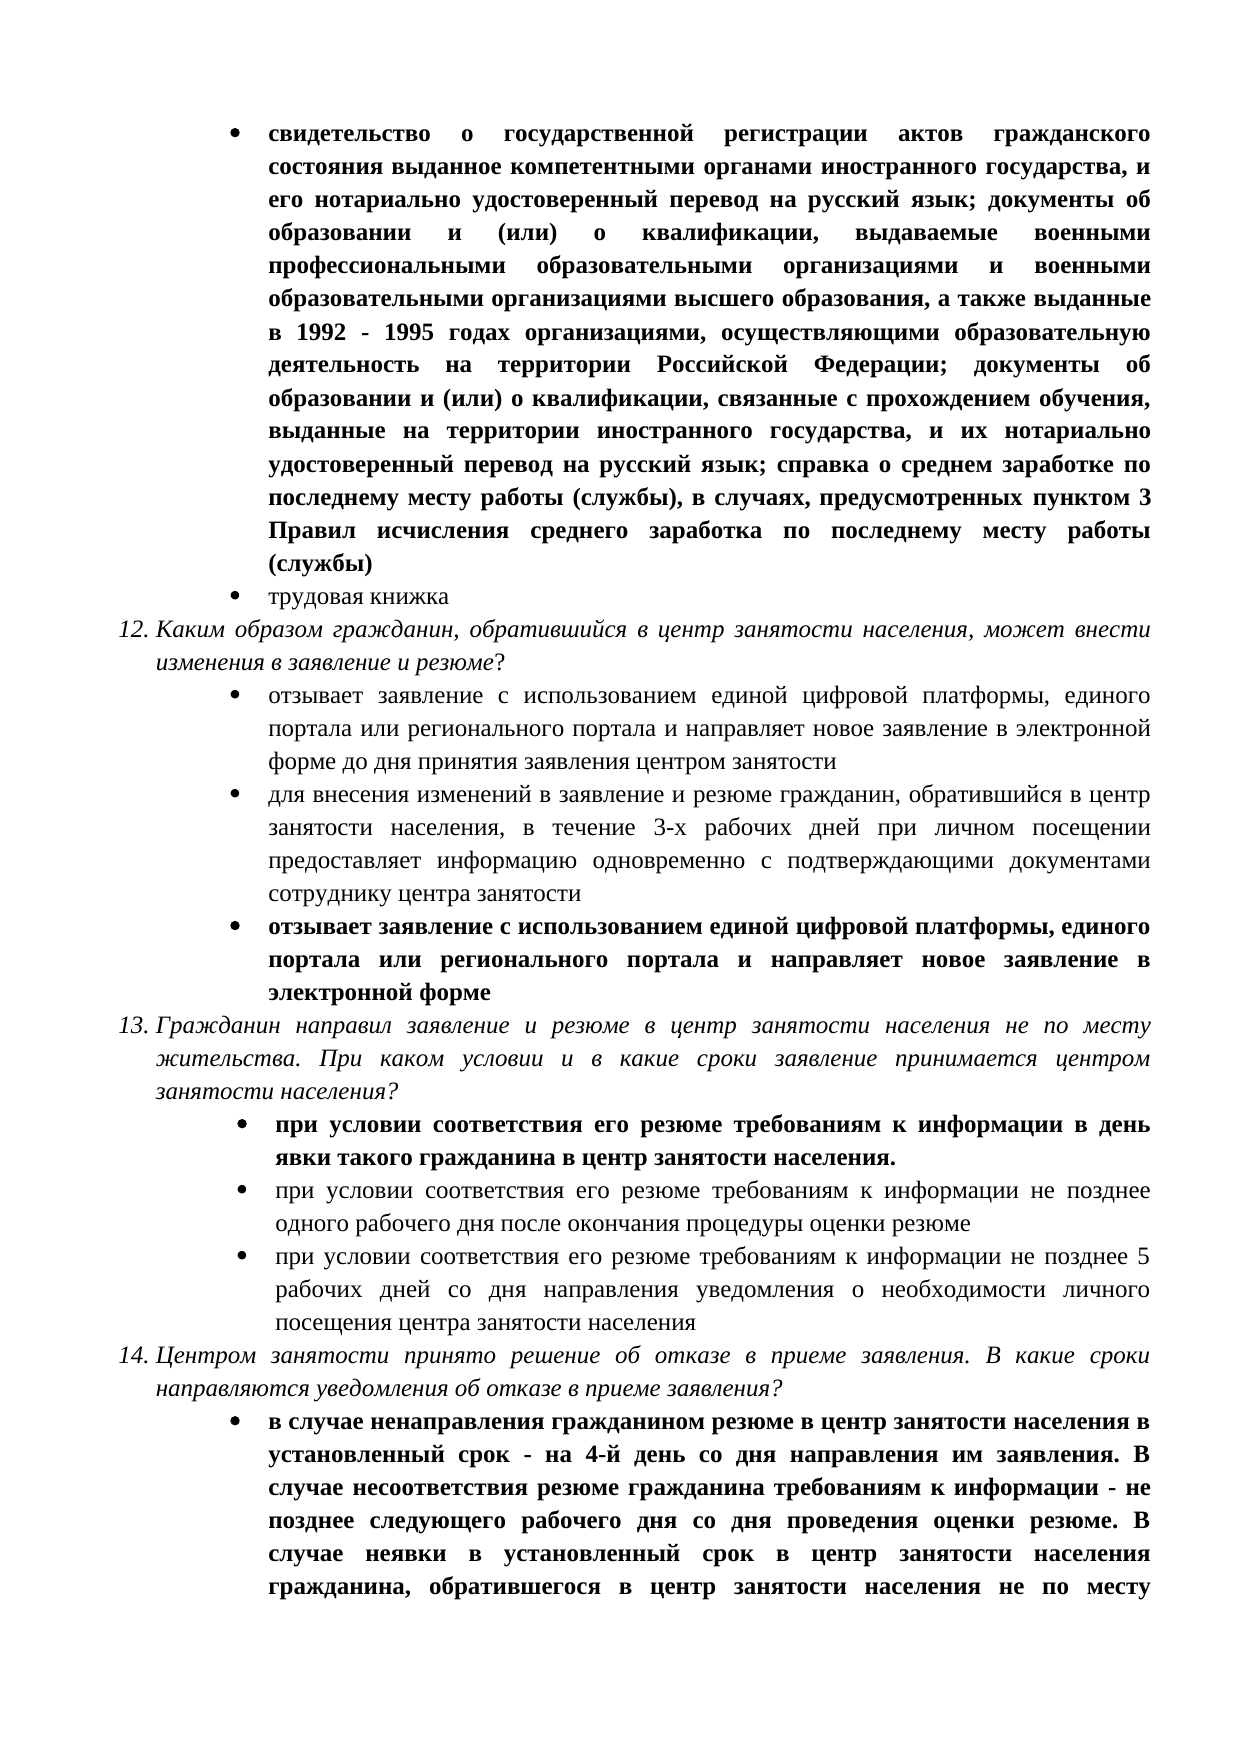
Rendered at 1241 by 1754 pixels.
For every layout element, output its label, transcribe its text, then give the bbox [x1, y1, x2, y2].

list отзывает заявление с использованием единой цифровой платформы, единого портала или регионального портала и направляет новое заявление в электронной форме [231, 911, 1152, 1006]
list свидетельство о государственной регистрации актов гражданского состояния выданное компетентными органами иностранного государства, и его нотариально удостоверенный перевод на русский язык; документы об образовании и (или) о квалификации, выдаваемые военными профессиональными образовательными организациями и военными образовательными организациями высшего образования, а также выданные в 1992 - 1995 годах организациями, осуществляющими образовательную деятельность на территории Российской Федерации; документы об образовании и (или) о квалификации, связанные с прохождением обучения, выданные на территории иностранного государства, и их нотариально удостоверенный перевод на русский язык; справка о среднем заработке по последнему месту работы (службы), в случаях, предусмотренных пунктом 3 Правил исчисления среднего заработка по последнему месту работы (службы) [231, 118, 1152, 576]
list при условии соответствия его резюме требованиям к информации не позднее 5 рабочих дней со дня направления уведомления о необходимости личного посещения центра занятости населения [238, 1241, 1152, 1336]
list при условии соответствия его резюме требованиям к информации в день явки такого гражданина в центр занятости населения. [238, 1109, 1152, 1171]
list трудовая книжка [231, 581, 1152, 609]
list отзывает заявление с использованием единой цифровой платформы, единого портала или регионального портала и направляет новое заявление в электронной форме до дня принятия заявления центром занятости [231, 680, 1152, 774]
list Центром занятости принято решение об отказе в приеме заявления. В какие сроки направляются уведомления об отказе в приеме заявления? [118, 1340, 1152, 1402]
list для внесения изменений в заявление и резюме гражданин, обратившийся в центр занятости населения, в течение 3-х рабочих дней при личном посещении предоставляет информацию одновременно с подтверждающими документами сотруднику центра занятости [231, 779, 1152, 907]
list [231, 1406, 1152, 1600]
list при условии соответствия его резюме требованиям к информации не позднее одного рабочего дня после окончания процедуры оценки резюме [238, 1175, 1152, 1237]
list Гражданин направил заявление и резюме в центр занятости населения не по месту жительства. При каком условии и в какие сроки заявление принимается центром занятости населения? [118, 1010, 1152, 1105]
list Каким образом гражданин, обратившийся в центр занятости населения, может внести изменения в заявление и резюме? [118, 614, 1152, 676]
